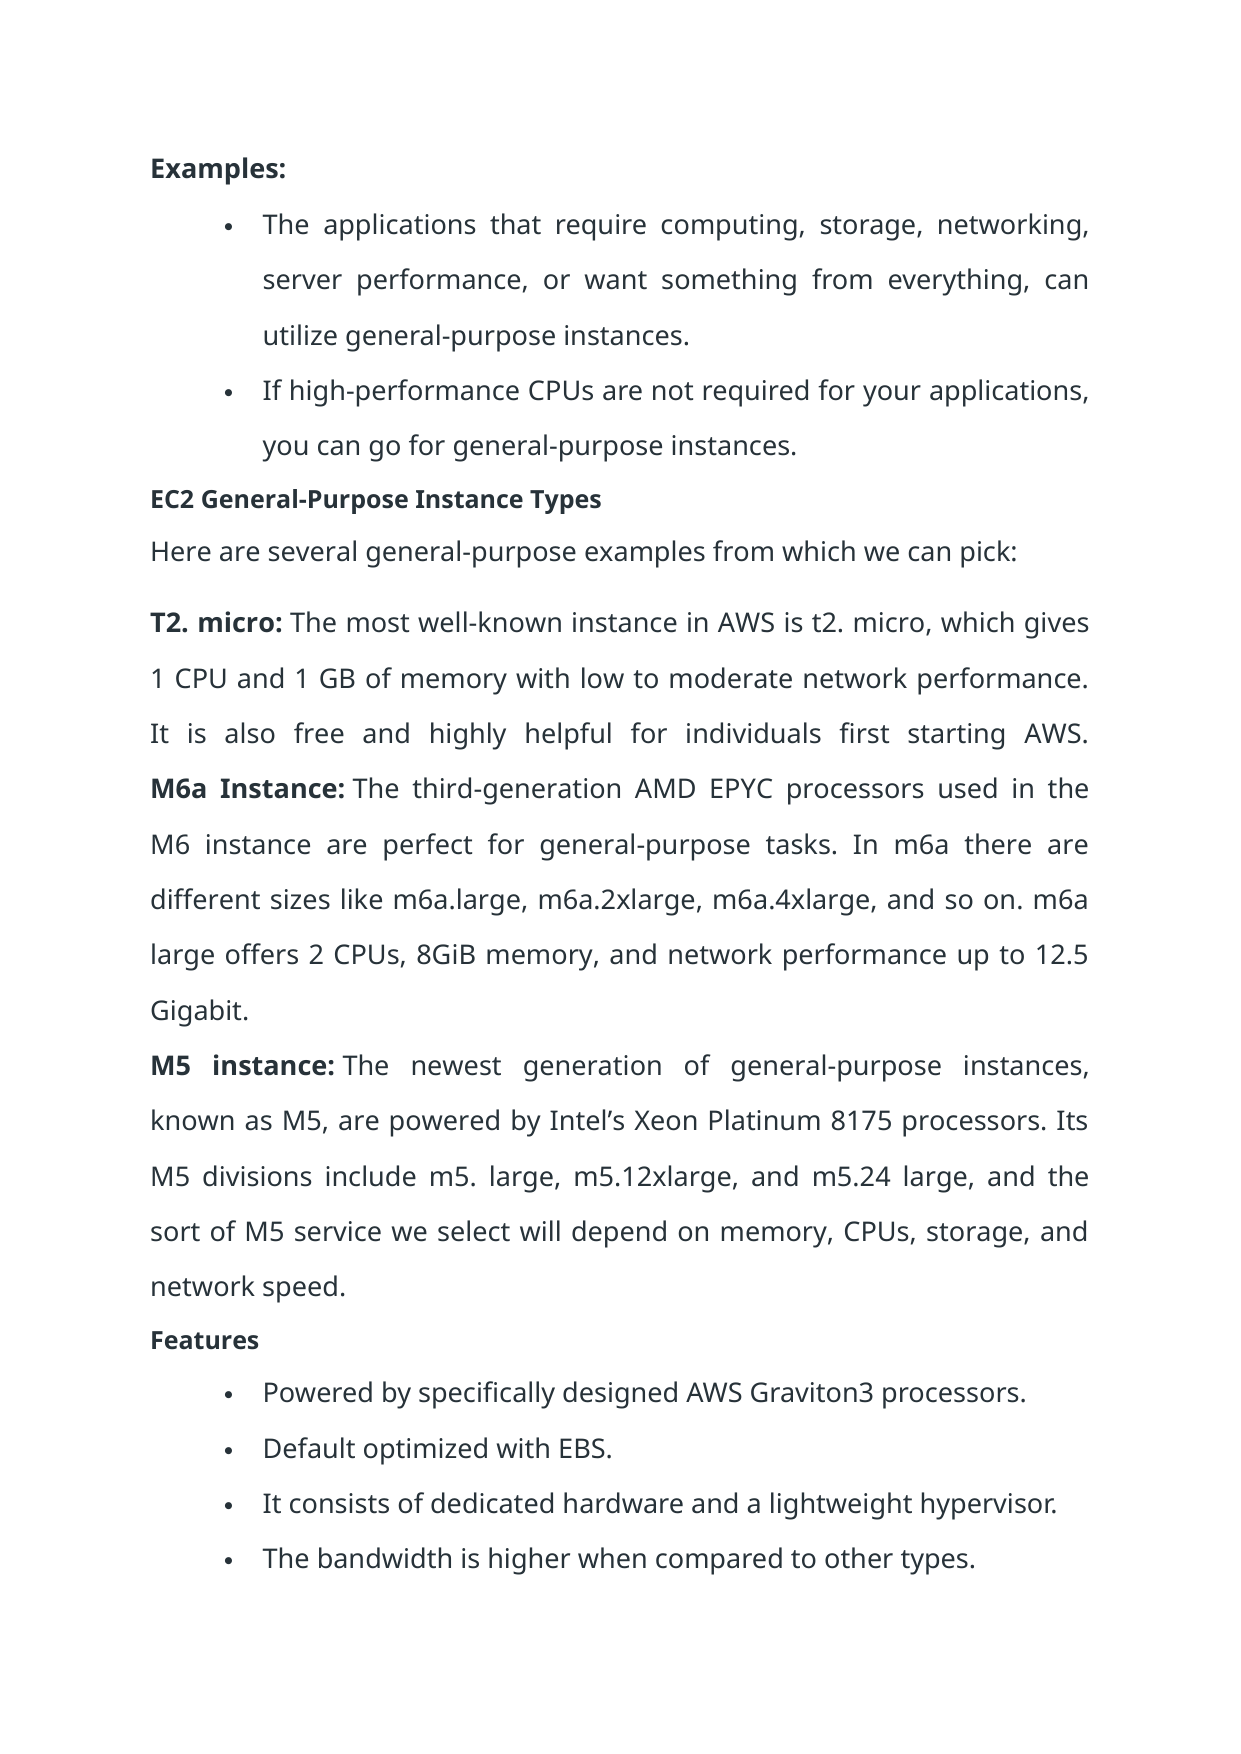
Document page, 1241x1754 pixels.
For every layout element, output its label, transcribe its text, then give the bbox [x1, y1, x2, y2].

list Powered by specifically designed AWS Graviton3 processors. [225, 1374, 1090, 1411]
subtitle EC2 General-Purpose Instance Types [150, 482, 1090, 516]
text Here are several general-purpose examples from which we can pick: [150, 533, 1090, 570]
text Examples: [150, 150, 1090, 187]
list If high-performance CPUs are not required for your applications, you can go for general-purpose instances. [225, 371, 1090, 463]
list Default optimized with EBS. [225, 1429, 1090, 1466]
text T2. micro: The most well-known instance in AWS is t2. micro, which gives 1 CPU and 1 GB of memory with low to moderate network performance. It is also free and highly helpful for individuals first starting AWS. M6a Instance: The third-generation AMD EPYC processors used in the M6 instance are perfect for general-purpose tasks. In m6a there are different sizes like m6a.large, m6a.2xlarge, m6a.4xlarge, and so on. m6a large offers 2 CPUs, 8GiB memory, and network performance up to 12.5 Gigabit. M5 instance: The newest generation of general-purpose instances, known as M5, are powered by Intel’s Xeon Platinum 8175 processors. Its M5 divisions include m5. large, m5.12xlarge, and m5.24 large, and the sort of M5 service we select will depend on memory, CPUs, storage, and network speed. [150, 604, 1090, 1304]
list The applications that require computing, storage, networking, server performance, or want something from everything, can utilize general-purpose instances. [225, 205, 1090, 353]
list The bandwidth is higher when compared to other types. [225, 1540, 1090, 1577]
subtitle Features [150, 1323, 1090, 1357]
list It consists of dedicated hardware and a lightweight hypervisor. [225, 1484, 1090, 1521]
